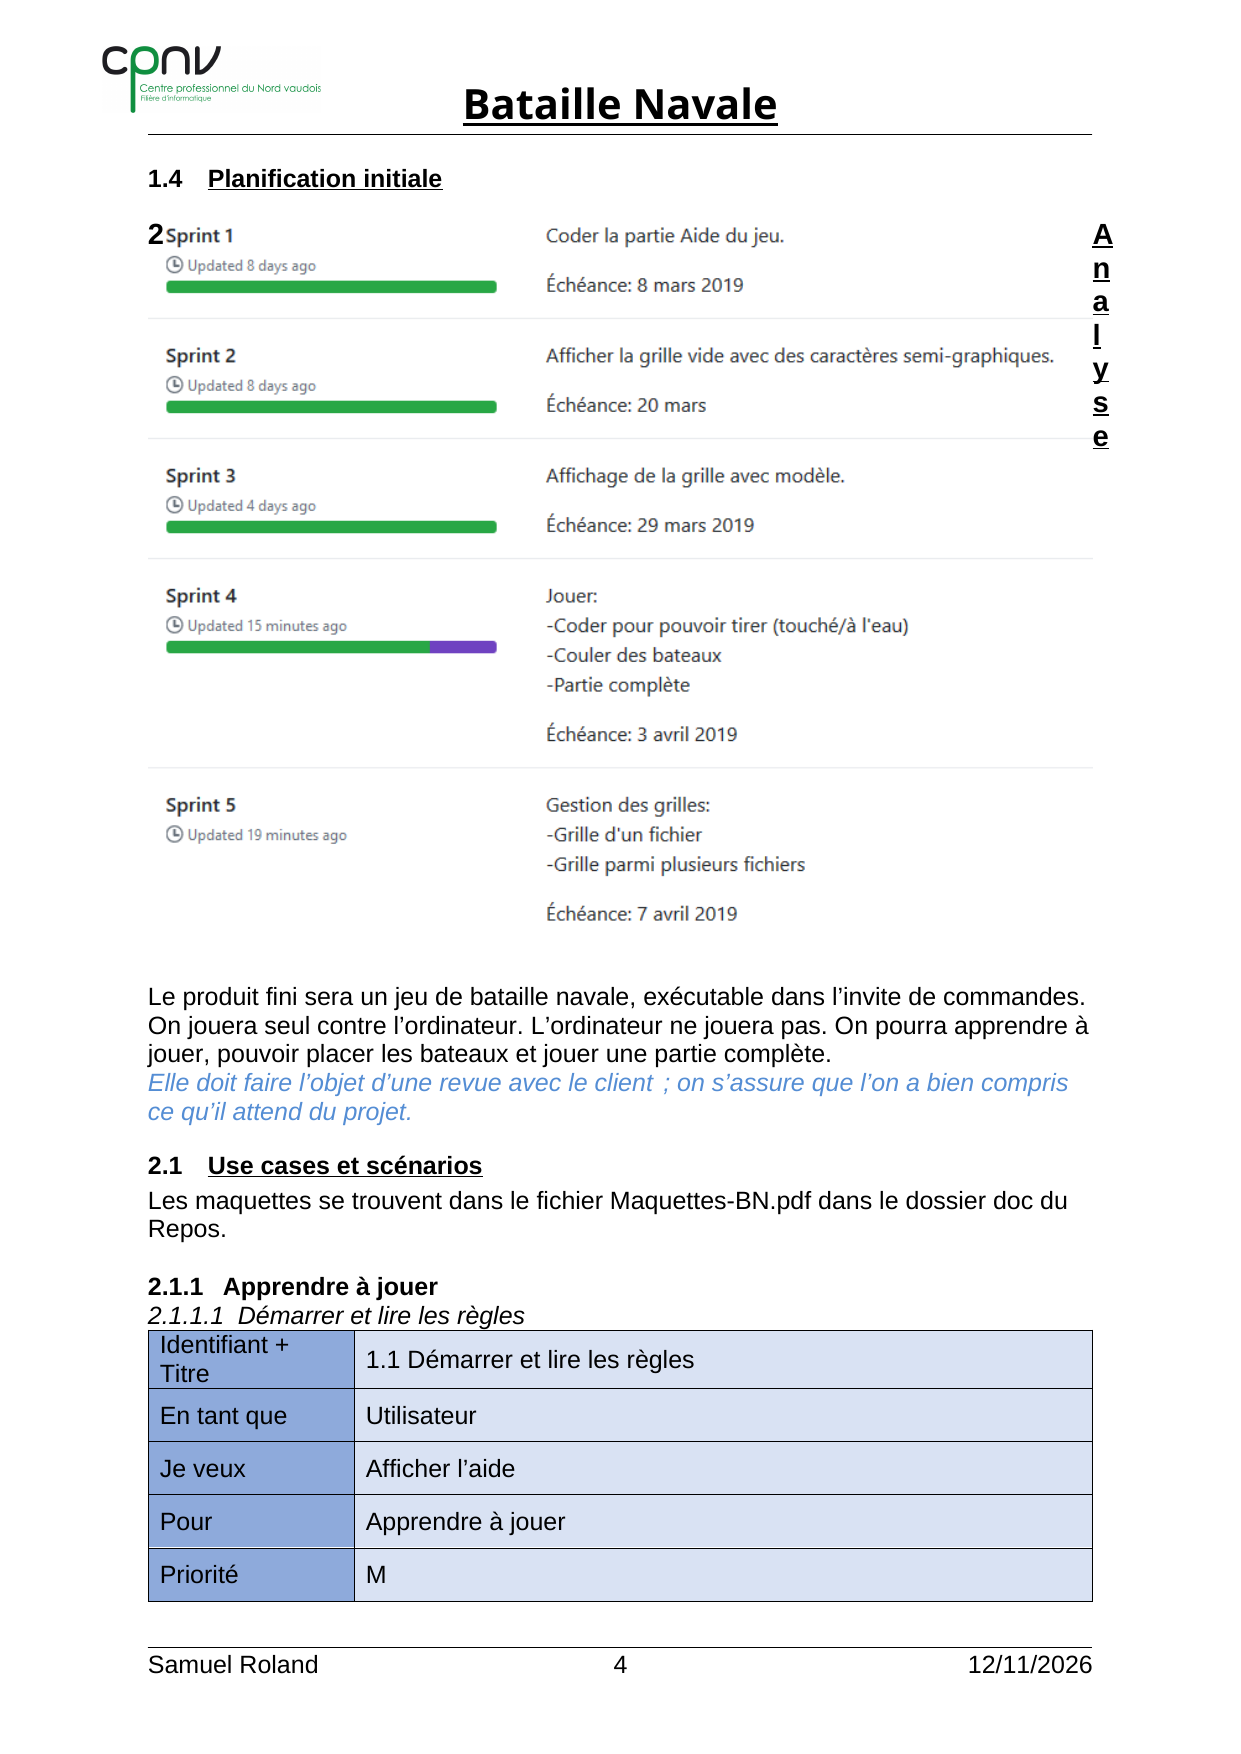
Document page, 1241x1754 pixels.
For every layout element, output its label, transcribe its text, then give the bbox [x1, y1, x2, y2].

picture [102, 46, 321, 113]
table_cell Pour [149, 1495, 354, 1547]
text Elle doit faire l’objet d’une revue avec le client ; on s’assure que l’on a bien compris ce qu’il attend du projet. [148, 1068, 1092, 1126]
subtitle Apprendre à jouer [148, 1272, 1092, 1301]
picture [148, 209, 1093, 246]
picture [148, 449, 1093, 943]
text Les maquettes se trouvent dans le fichier Maquettes-BN.pdf dans le dossier doc du Repos. [148, 1186, 1092, 1243]
subtitle Use cases et scénarios [148, 1151, 1092, 1179]
table_cell Utilisateur [355, 1389, 1092, 1441]
subtitle Planification initiale [148, 164, 1092, 192]
table_cell En tant que [149, 1389, 354, 1441]
table_cell M [355, 1549, 1092, 1601]
table_cell Je veux [149, 1442, 354, 1494]
table_cell Apprendre à jouer [355, 1495, 1092, 1547]
table_header Identifiant + Titre [149, 1331, 354, 1388]
table_cell Priorité [149, 1549, 354, 1601]
subtitle Démarrer et lire les règles [148, 1301, 1092, 1329]
table_cell Afficher l’aide [355, 1442, 1092, 1494]
table_header 1.1 Démarrer et lire les règles [355, 1331, 1092, 1388]
subtitle Analyse [148, 217, 1092, 486]
